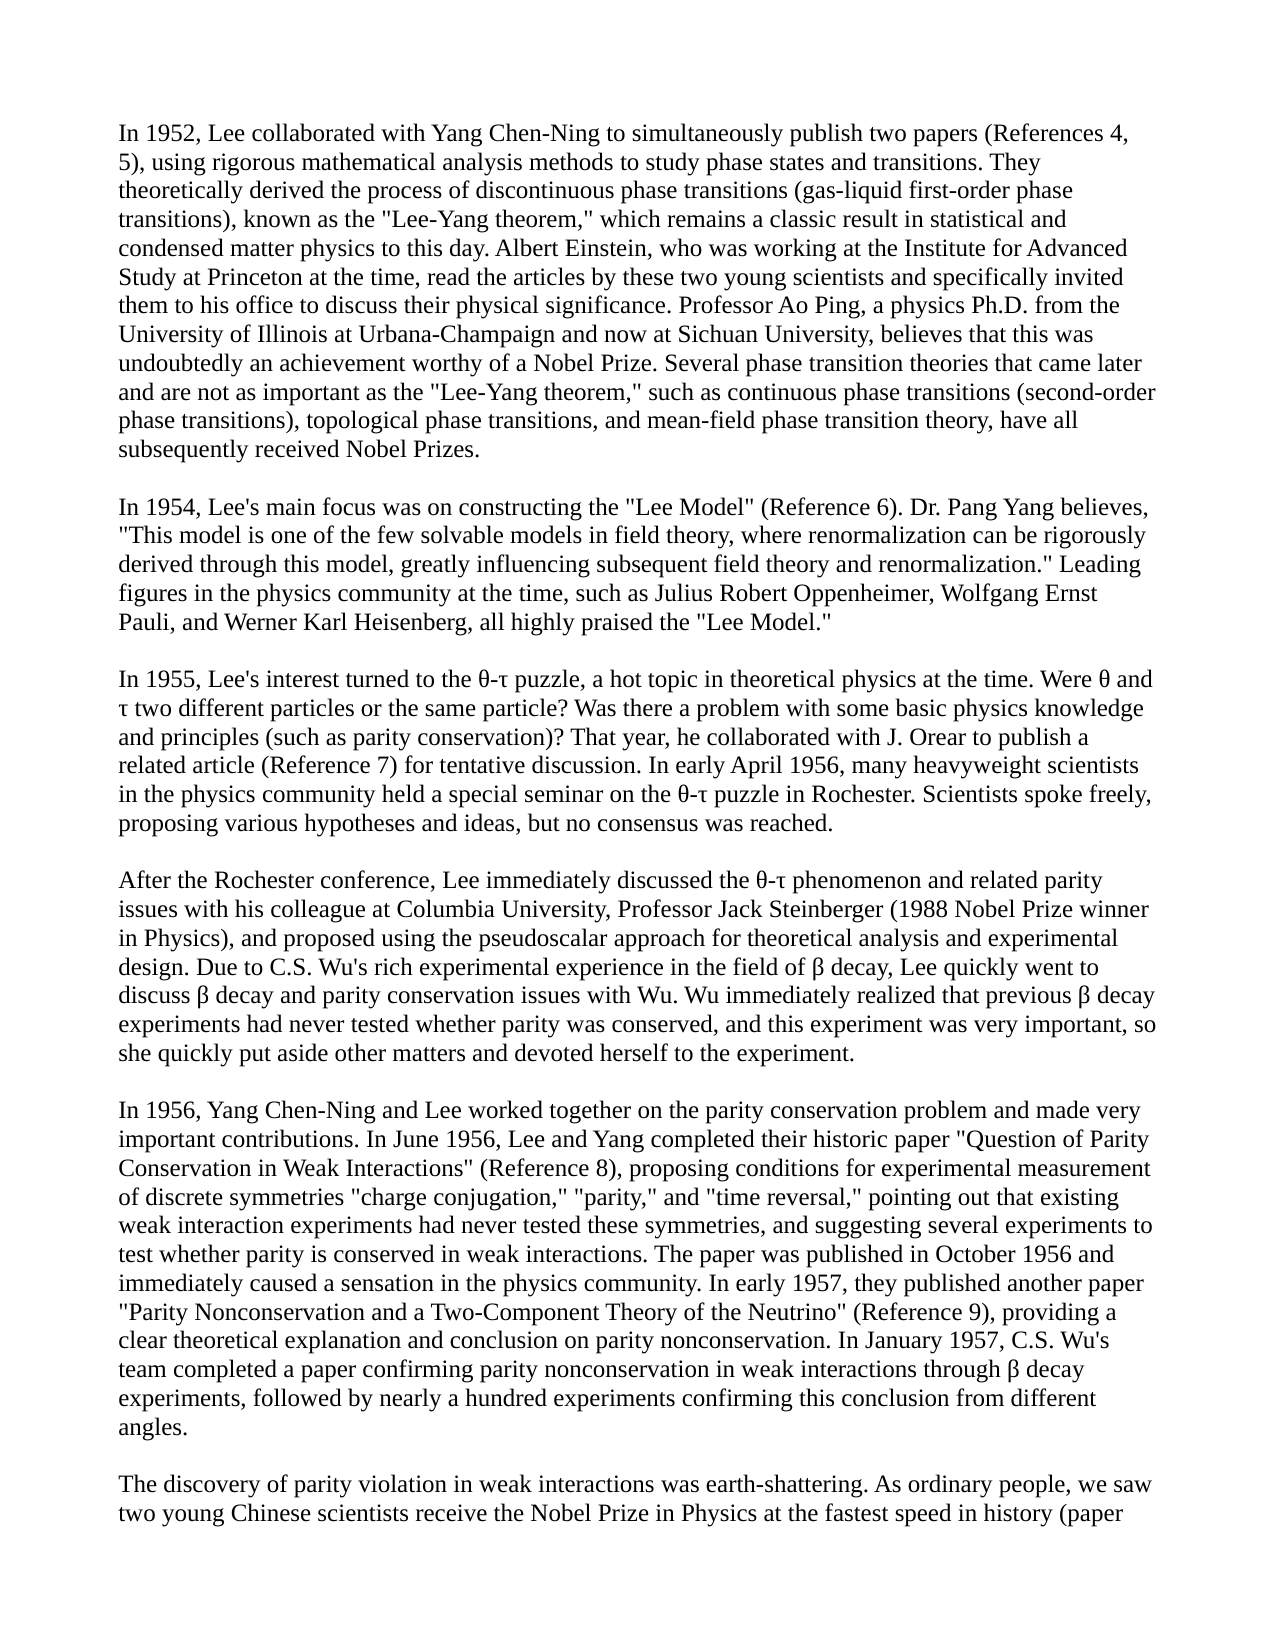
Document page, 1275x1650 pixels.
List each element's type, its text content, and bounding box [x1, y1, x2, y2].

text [118, 1469, 1157, 1527]
text In 1952, Lee collaborated with Yang Chen-Ning to simultaneously publish two papers (References 4, 5), using rigorous mathematical analysis methods to study phase states and transitions. They theoretically derived the process of discontinuous phase transitions (gas-liquid first-order phase transitions), known as the "Lee-Yang theorem," which remains a classic result in statistical and condensed matter physics to this day. Albert Einstein, who was working at the Institute for Advanced Study at Princeton at the time, read the articles by these two young scientists and specifically invited them to his office to discuss their physical significance. Professor Ao Ping, a physics Ph.D. from the University of Illinois at Urbana-Champaign and now at Sichuan University, believes that this was undoubtedly an achievement worthy of a Nobel Prize. Several phase transition theories that came later and are not as important as the "Lee-Yang theorem," such as continuous phase transitions (second-order phase transitions), topological phase transitions, and mean-field phase transition theory, have all subsequently received Nobel Prizes. [118, 118, 1157, 463]
text In 1956, Yang Chen-Ning and Lee worked together on the parity conservation problem and made very important contributions. In June 1956, Lee and Yang completed their historic paper "Question of Parity Conservation in Weak Interactions" (Reference 8), proposing conditions for experimental measurement of discrete symmetries "charge conjugation," "parity," and "time reversal," pointing out that existing weak interaction experiments had never tested these symmetries, and suggesting several experiments to test whether parity is conserved in weak interactions. The paper was published in October 1956 and immediately caused a sensation in the physics community. In early 1957, they published another paper "Parity Nonconservation and a Two-Component Theory of the Neutrino" (Reference 9), providing a clear theoretical explanation and conclusion on parity nonconservation. In January 1957, C.S. Wu's team completed a paper confirming parity nonconservation in weak interactions through β decay experiments, followed by nearly a hundred experiments confirming this conclusion from different angles. [118, 1096, 1157, 1441]
text After the Rochester conference, Lee immediately discussed the θ-τ phenomenon and related parity issues with his colleague at Columbia University, Professor Jack Steinberger (1988 Nobel Prize winner in Physics), and proposed using the pseudoscalar approach for theoretical analysis and experimental design. Due to C.S. Wu's rich experimental experience in the field of β decay, Lee quickly went to discuss β decay and parity conservation issues with Wu. Wu immediately realized that previous β decay experiments had never tested whether parity was conserved, and this experiment was very important, so she quickly put aside other matters and devoted herself to the experiment. [118, 866, 1157, 1067]
text In 1954, Lee's main focus was on constructing the "Lee Model" (Reference 6). Dr. Pang Yang believes, "This model is one of the few solvable models in field theory, where renormalization can be rigorously derived through this model, greatly influencing subsequent field theory and renormalization." Leading figures in the physics community at the time, such as Julius Robert Oppenheimer, Wolfgang Ernst Pauli, and Werner Karl Heisenberg, all highly praised the "Lee Model." [118, 492, 1157, 636]
text In 1955, Lee's interest turned to the θ-τ puzzle, a hot topic in theoretical physics at the time. Were θ and τ two different particles or the same particle? Was there a problem with some basic physics knowledge and principles (such as parity conservation)? That year, he collaborated with J. Orear to publish a related article (Reference 7) for tentative discussion. In early April 1956, many heavyweight scientists in the physics community held a special seminar on the θ-τ puzzle in Rochester. Scientists spoke freely, proposing various hypotheses and ideas, but no consensus was reached. [118, 664, 1157, 837]
